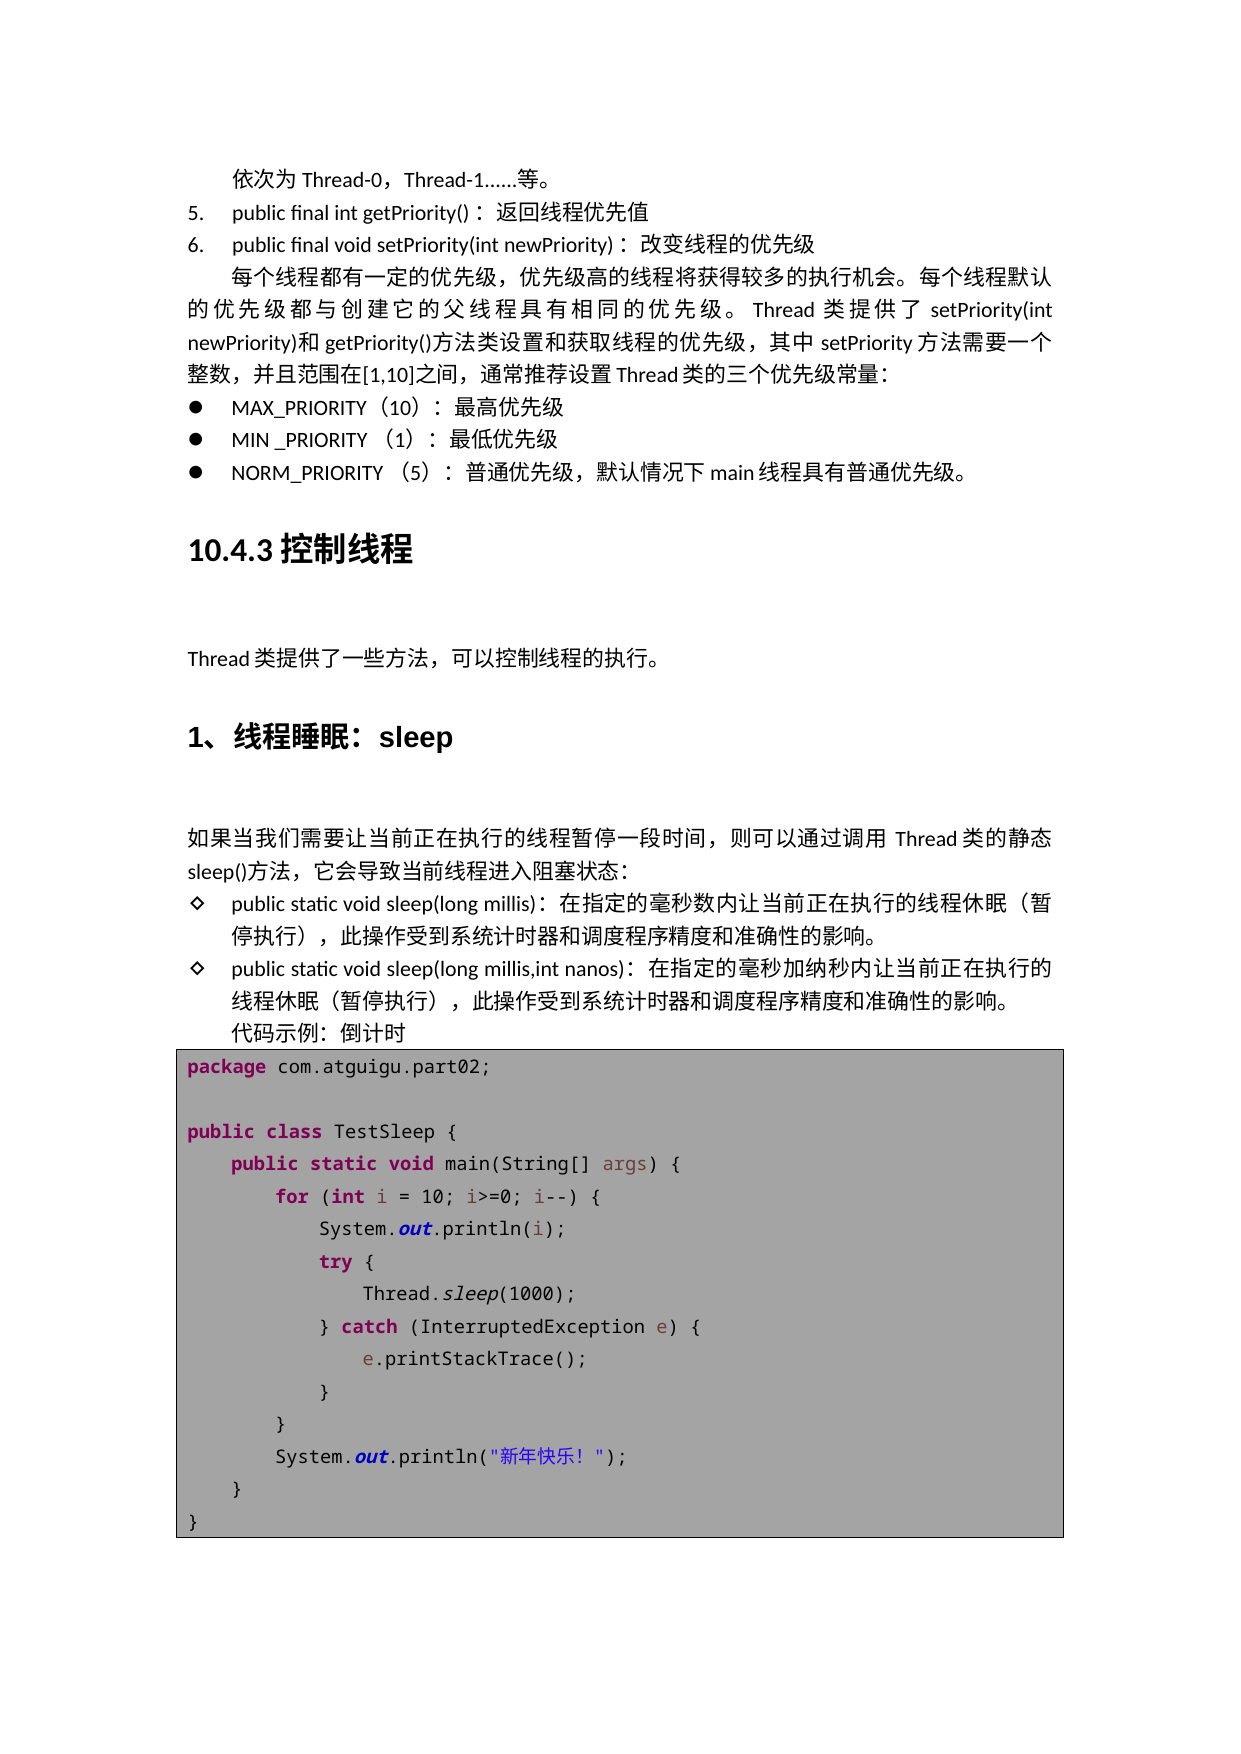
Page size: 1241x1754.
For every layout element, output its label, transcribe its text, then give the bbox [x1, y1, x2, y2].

subtitle 10.4.3 控制线程 [187, 514, 1053, 579]
text 每个线程都有一定的优先级，优先级高的线程将获得较多的执行机会。每个线程默认的优先级都与创建它的父线程具有相同的优先级。Thread类提供了setPriority(int newPriority)和getPriority()方法类设置和获取线程的优先级，其中setPriority方法需要一个整数，并且范围在[1,10]之间，通常推荐设置Thread类的三个优先级常量： [187, 259, 1053, 389]
list NORM_PRIORITY （5）：普通优先级，默认情况下main线程具有普通优先级。 [187, 454, 1053, 487]
text 代码示例：倒计时 [187, 1016, 1053, 1048]
list MAX_PRIORITY（10）：最高优先级 [187, 389, 1053, 422]
list MIN _PRIORITY （1）：最低优先级 [187, 422, 1053, 454]
text 如果当我们需要让当前正在执行的线程暂停一段时间，则可以通过调用Thread类的静态sleep()方法，它会导致当前线程进入阻塞状态： [187, 821, 1053, 886]
list public static void sleep(long millis)：在指定的毫秒数内让当前正在执行的线程休眠（暂停执行），此操作受到系统计时器和调度程序精度和准确性的影响。 [187, 886, 1053, 951]
table_header package com.atguigu.part02; public class TestSleep { public static void main(String[] args) { for (int i = 10; i>=0; i--) { System.out.println(i); try { Thread.sleep(1000); } catch (InterruptedException e) { e.printStackTrace(); } } System.out.println("新年快乐！"); } } [177, 1050, 1063, 1537]
list public final void setPriority(int newPriority) ：改变线程的优先级 [187, 227, 1053, 259]
text Thread类提供了一些方法，可以控制线程的执行。 [187, 641, 1053, 673]
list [187, 162, 1053, 194]
subtitle 1、线程睡眠：sleep [187, 702, 1053, 767]
list public static void sleep(long millis,int nanos)：在指定的毫秒加纳秒内让当前正在执行的线程休眠（暂停执行），此操作受到系统计时器和调度程序精度和准确性的影响。 [187, 951, 1053, 1016]
list public final int getPriority() ：返回线程优先值 [187, 194, 1053, 227]
